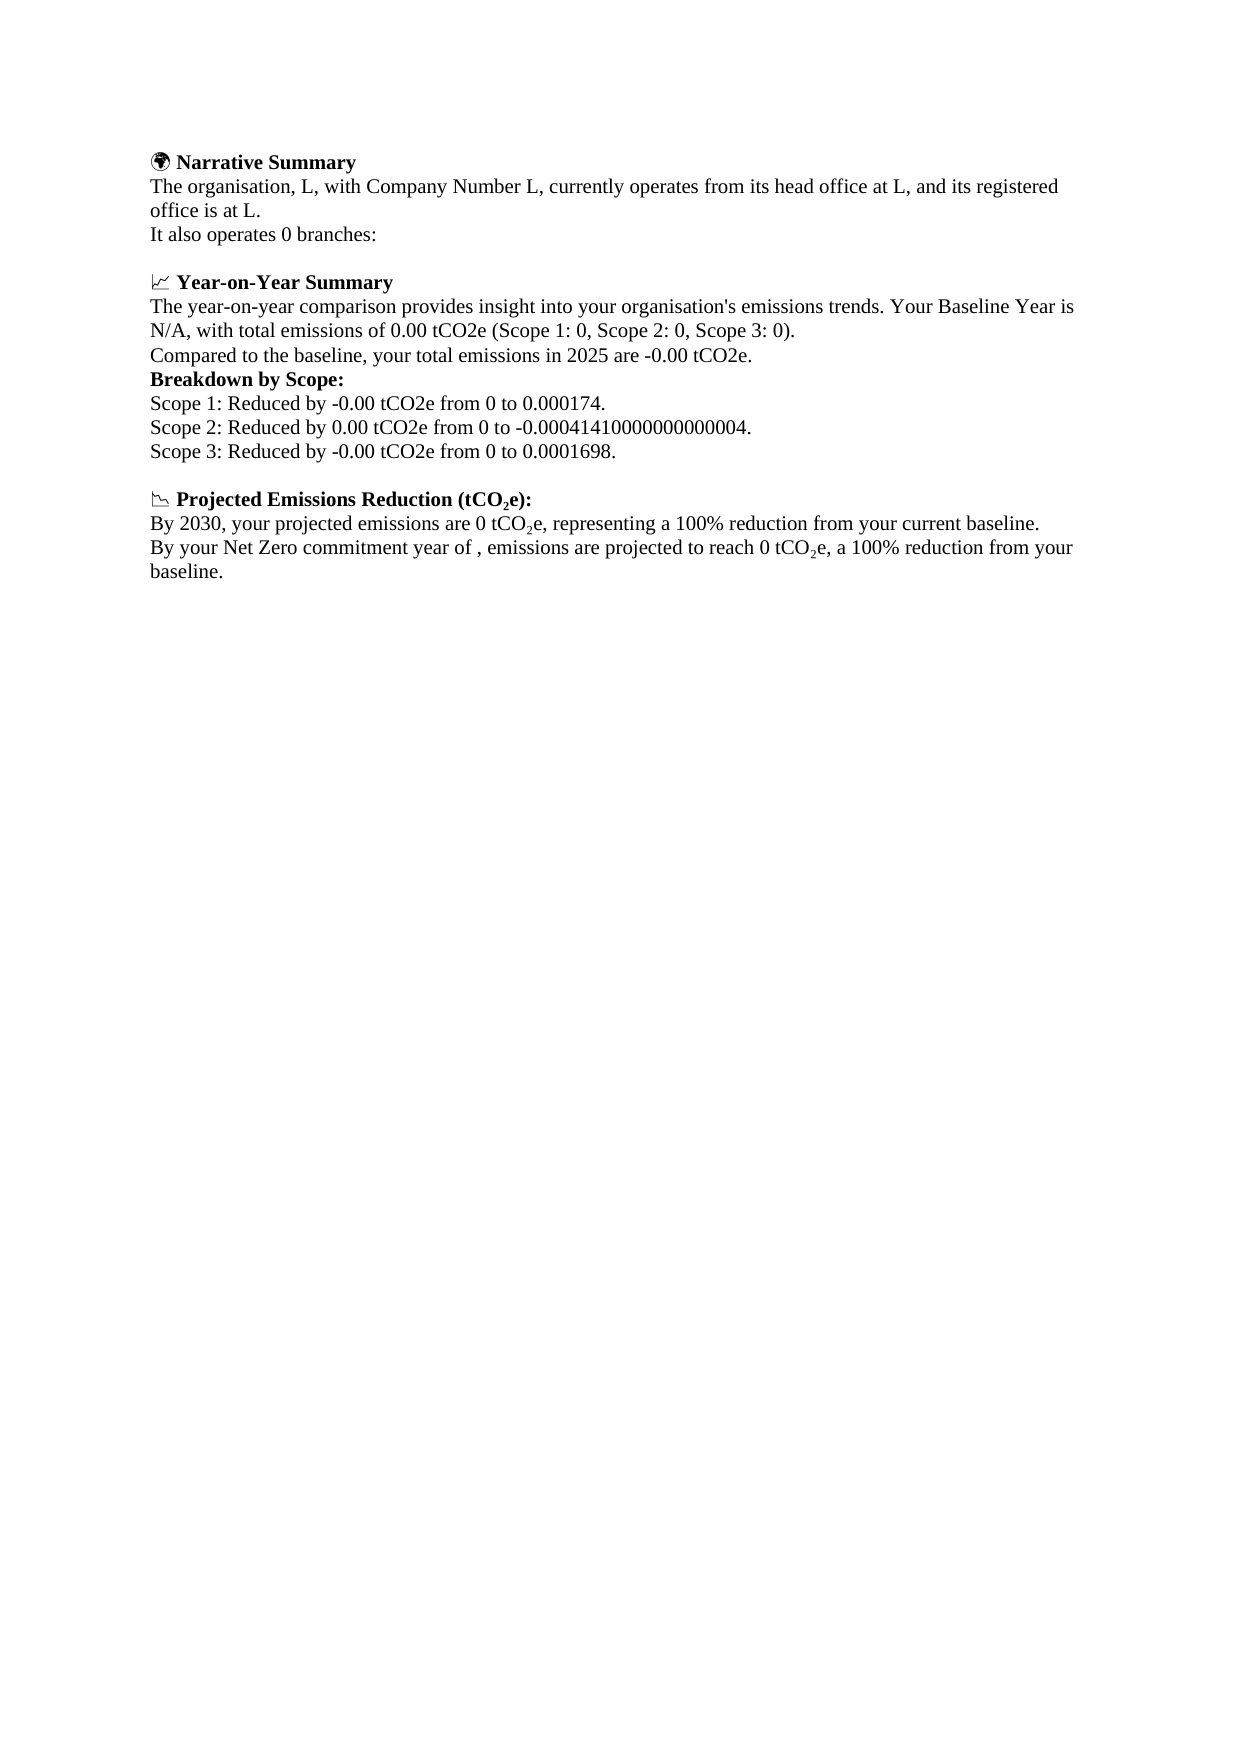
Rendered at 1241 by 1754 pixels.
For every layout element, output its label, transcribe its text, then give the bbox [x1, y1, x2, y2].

text 📉 Projected Emissions Reduction (tCO₂e): [150, 487, 1090, 511]
text By 2030, your projected emissions are 0 tCO₂e, representing a 100% reduction from your current baseline. [150, 511, 1090, 535]
text 📈 Year-on-Year Summary [150, 270, 1090, 294]
text By your Net Zero commitment year of , emissions are projected to reach 0 tCO₂e, a 100% reduction from your baseline. [150, 535, 1090, 583]
text The organisation, L, with Company Number L, currently operates from its head office at L, and its registered office is at L. [150, 174, 1090, 222]
text Scope 1: Reduced by -0.00 tCO2e from 0 to 0.000174. [150, 391, 1090, 415]
text Scope 3: Reduced by -0.00 tCO2e from 0 to 0.0001698. [150, 439, 1090, 463]
text Scope 2: Reduced by 0.00 tCO2e from 0 to -0.00041410000000000004. [150, 415, 1090, 439]
text It also operates 0 branches: [150, 222, 1090, 246]
text Compared to the baseline, your total emissions in 2025 are -0.00 tCO2e. [150, 342, 1090, 367]
text 🌍 Narrative Summary [150, 150, 1090, 174]
text The year-on-year comparison provides insight into your organisation's emissions trends. Your Baseline Year is N/A, with total emissions of 0.00 tCO2e (Scope 1: 0, Scope 2: 0, Scope 3: 0). [150, 294, 1090, 342]
text Breakdown by Scope: [150, 367, 1090, 391]
